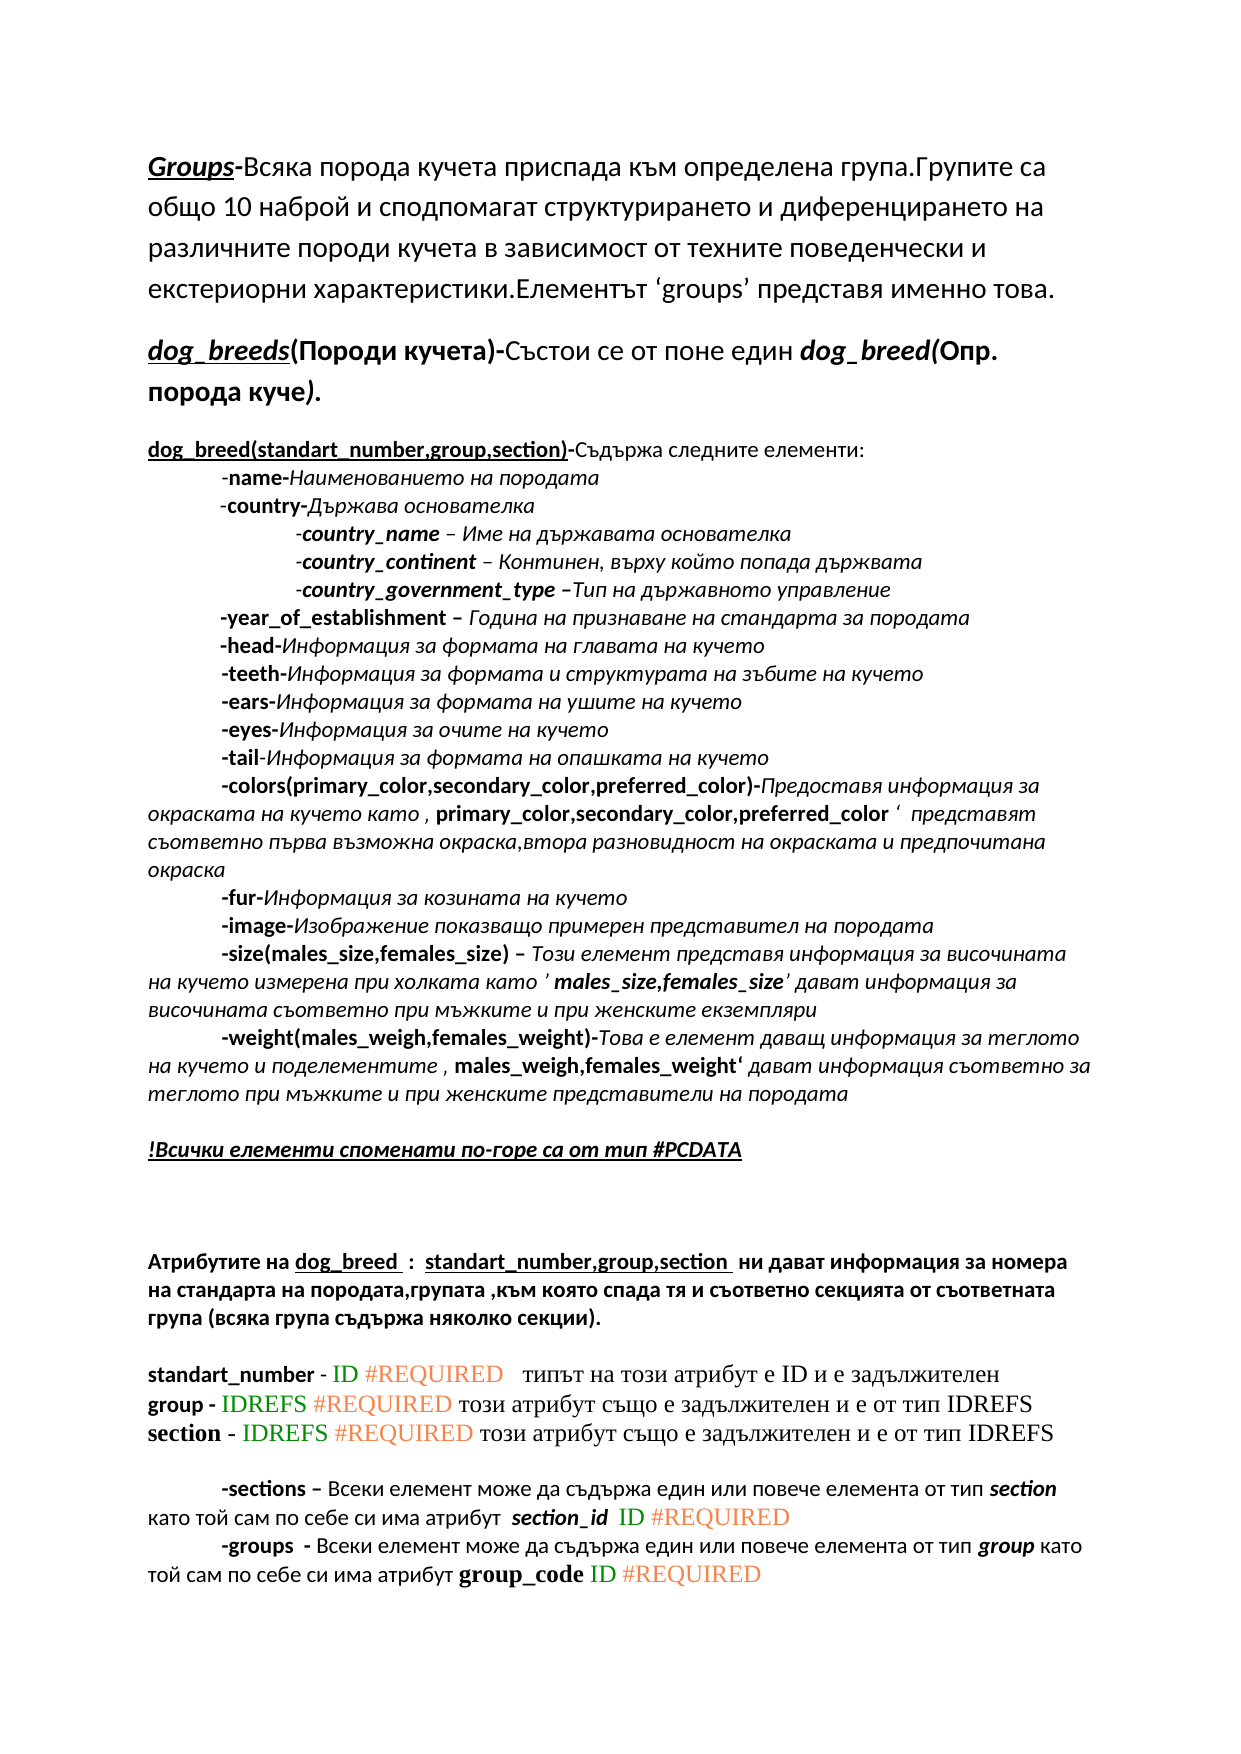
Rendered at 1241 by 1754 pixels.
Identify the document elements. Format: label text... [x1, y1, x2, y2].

text -country_name – Име на държавата основателка [148, 519, 1093, 547]
text -colors(primary_color,secondary_color,preferred_color)-Предоставя информация за окраската на кучето като ‚ primary_color,secondary_color,preferred_color ‘ представят съответно първа възможна окраска,втора разновидност на окраската и предпочитана окраска [148, 771, 1093, 883]
text Атрибутите на dog_breed : standart_number,group,section ни дават информация за номера на стандарта на породата,групата ,към която спада тя и съответно секцията от съответната група (всяка група съдържа няколко секции). [148, 1247, 1093, 1332]
text -country_government_type –Тип на държавното управление [148, 575, 1093, 603]
text Groups-Всяка порода кучета приспада към определена група.Групите са общо 10 наброй и сподпомагат структурирането и диференцирането на различните породи кучета в зависимост от техните поведенчески и екстериорни характеристики.Елементът ‘groups’ представя именно това. [148, 148, 1093, 306]
text -year_of_establishment – Година на признаване на стандарта за породата [148, 603, 1093, 631]
text -groups - Всеки елемент може да съдържа един или повече елемента от тип group като той сам по себе си има атрибут group_code ID #REQUIRED [148, 1532, 1093, 1589]
text group - IDREFS #REQUIRED този атрибут също е задължителен и е от тип IDREFS [148, 1389, 1093, 1418]
text -country_continent – Континен, върху който попада държвата [148, 547, 1093, 575]
text -tail-Информация за формата на опашката на кучето [148, 743, 1093, 771]
text dog_breeds(Породи кучета)-Състои се от поне един dog_breed(Опр. порода куче). [148, 332, 1093, 409]
text -head-Информация за формата на главата на кучето [148, 631, 1093, 659]
text -sections – Всеки елемент може да съдържа един или повече елемента от тип section [148, 1474, 1093, 1502]
text -teeth-Информация за формата и структурата на зъбите на кучето [148, 659, 1093, 687]
text dog_breed(standart_number,group,section)-Съдържа следните елементи: -name-Наименованието на породата [148, 435, 1093, 491]
text -ears-Информация за формата на ушите на кучето [148, 687, 1093, 715]
text -size(males_size,females_size) – Този елемент представя информация за височината на кучето измерена при холката като ’ males_size,females_size’ дават информация за височината съответно при мъжките и при женските екземпляри [148, 939, 1093, 1023]
text -fur-Информация за козината на кучето [148, 883, 1093, 911]
text -eyes-Информация за очите на кучето [148, 715, 1093, 743]
text -image-Изображение показващо примерен представител на породата [148, 911, 1093, 939]
text -country-Държава основателка [148, 491, 1093, 519]
text -weight(males_weigh,females_weight)-Това е елемент даващ информация за теглото на кучето и поделементите ‚ males_weigh,females_weight‘ дават информация съответно за теглото при мъжките и при женските представители на породата [148, 1023, 1093, 1107]
text standart_number - ID #REQUIRED типът на този атрибут е ID и е задължителен [148, 1332, 1093, 1389]
text section - IDREFS #REQUIRED този атрибут също е задължителен и е от тип IDREFS [148, 1418, 1093, 1446]
text !Всички елементи споменати по-горе са от тип #PCDATA [148, 1135, 1093, 1163]
text като той сам по себе си има атрибут section_id ID #REQUIRED [148, 1502, 1093, 1532]
